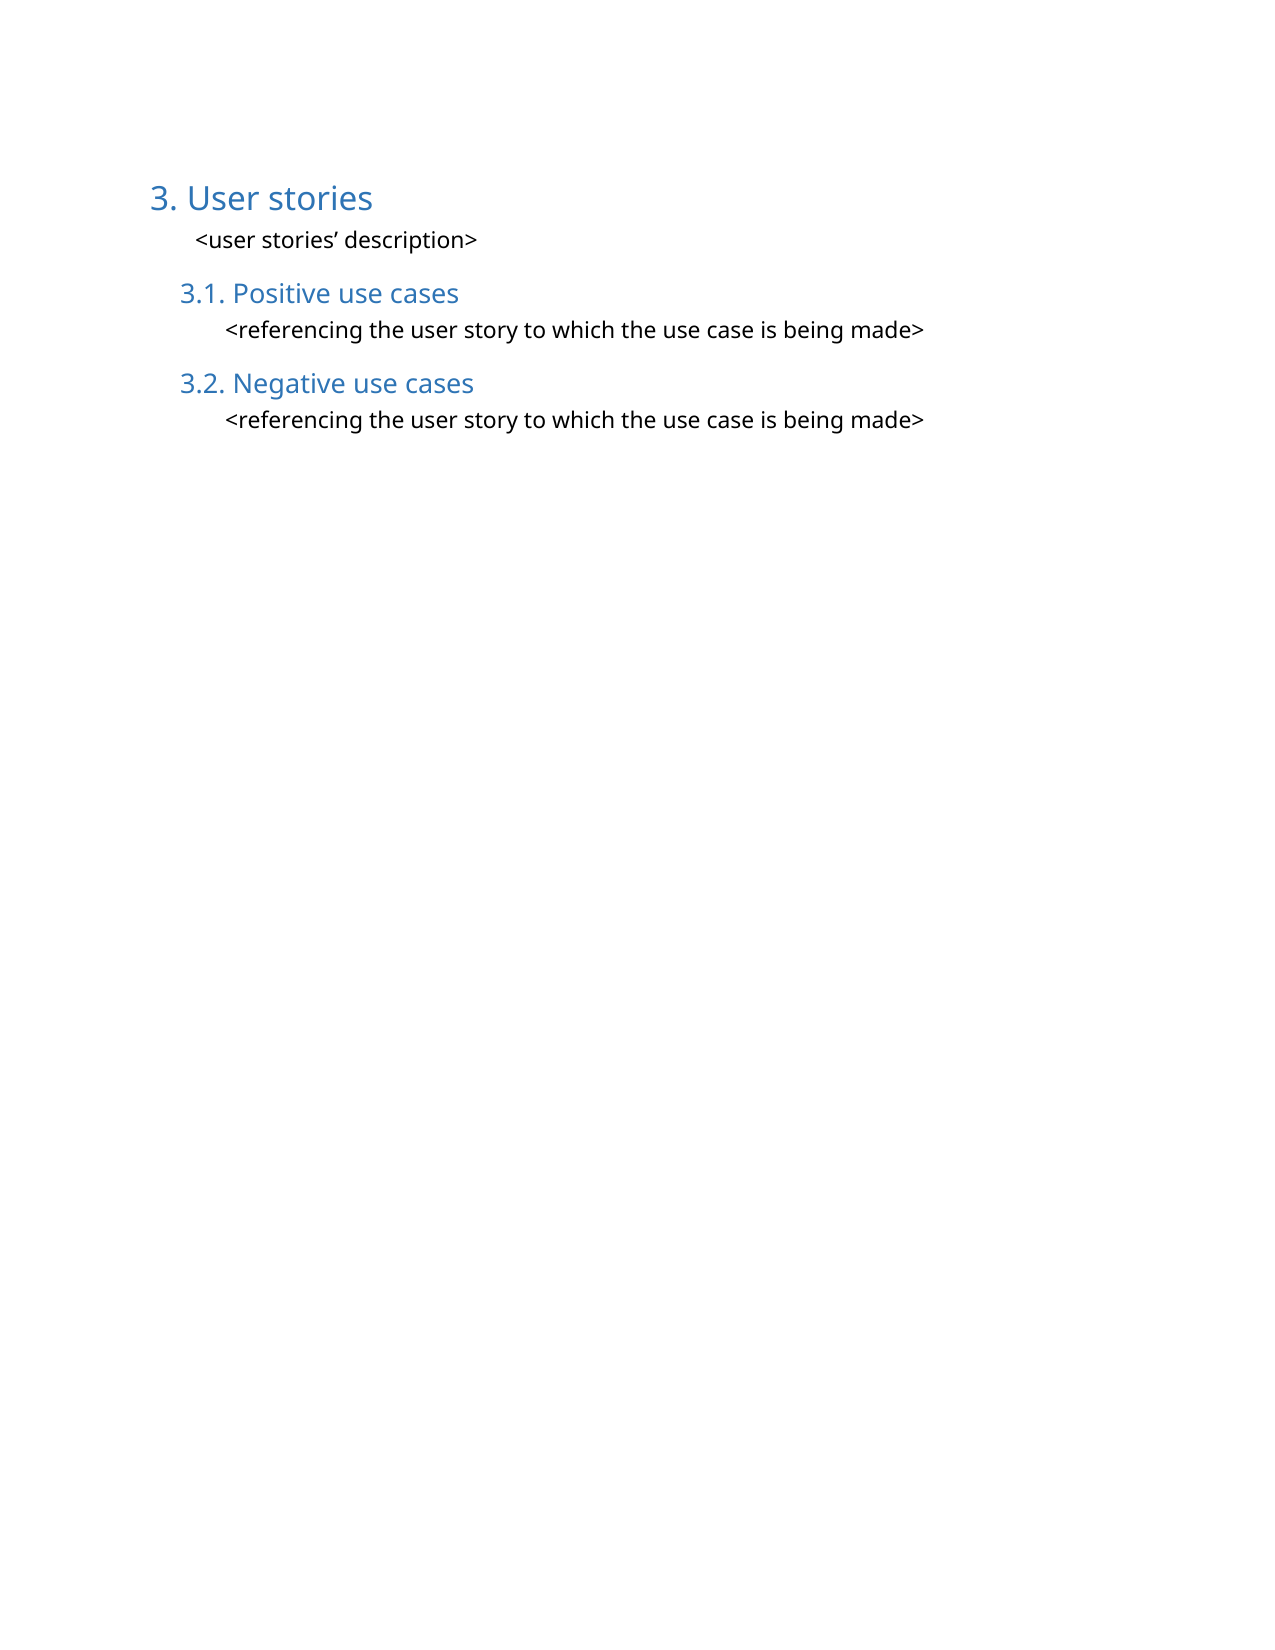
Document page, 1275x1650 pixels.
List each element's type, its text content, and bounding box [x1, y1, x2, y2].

subtitle 3.2. Negative use cases [180, 364, 1125, 401]
subtitle 3. User stories [150, 175, 1125, 220]
subtitle 3.1. Positive use cases [180, 274, 1125, 311]
text <user stories’ description> [150, 224, 1125, 255]
text <referencing the user story to which the use case is being made> [180, 314, 1125, 345]
text <referencing the user story to which the use case is being made> [180, 404, 1125, 436]
